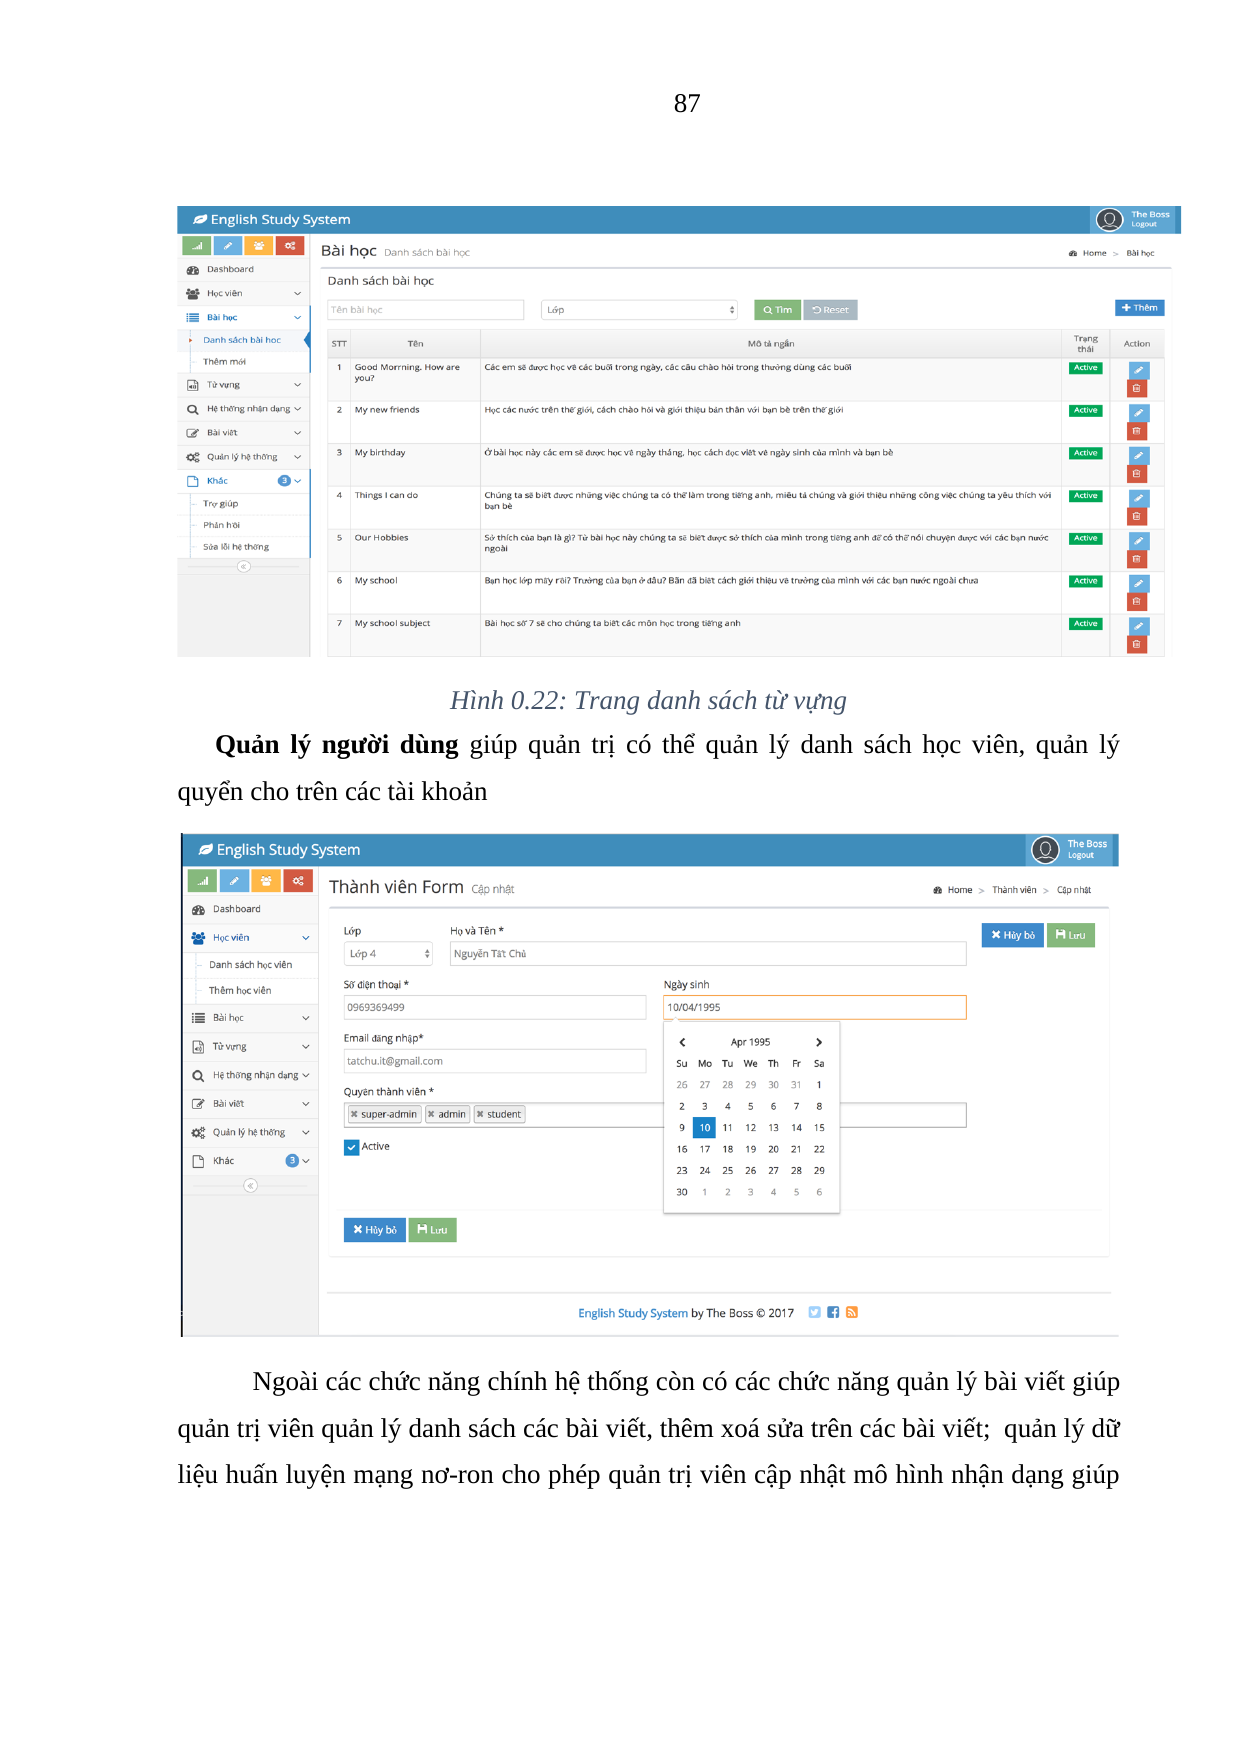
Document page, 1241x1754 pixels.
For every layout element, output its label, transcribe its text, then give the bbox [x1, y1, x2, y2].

picture [177, 206, 1182, 657]
picture [180, 833, 1119, 1337]
text Quản lý người dùng giúp quản trị có thể quản lý danh sách học viên, quản lý quyển cho trên các tài khoản [177, 728, 1122, 806]
